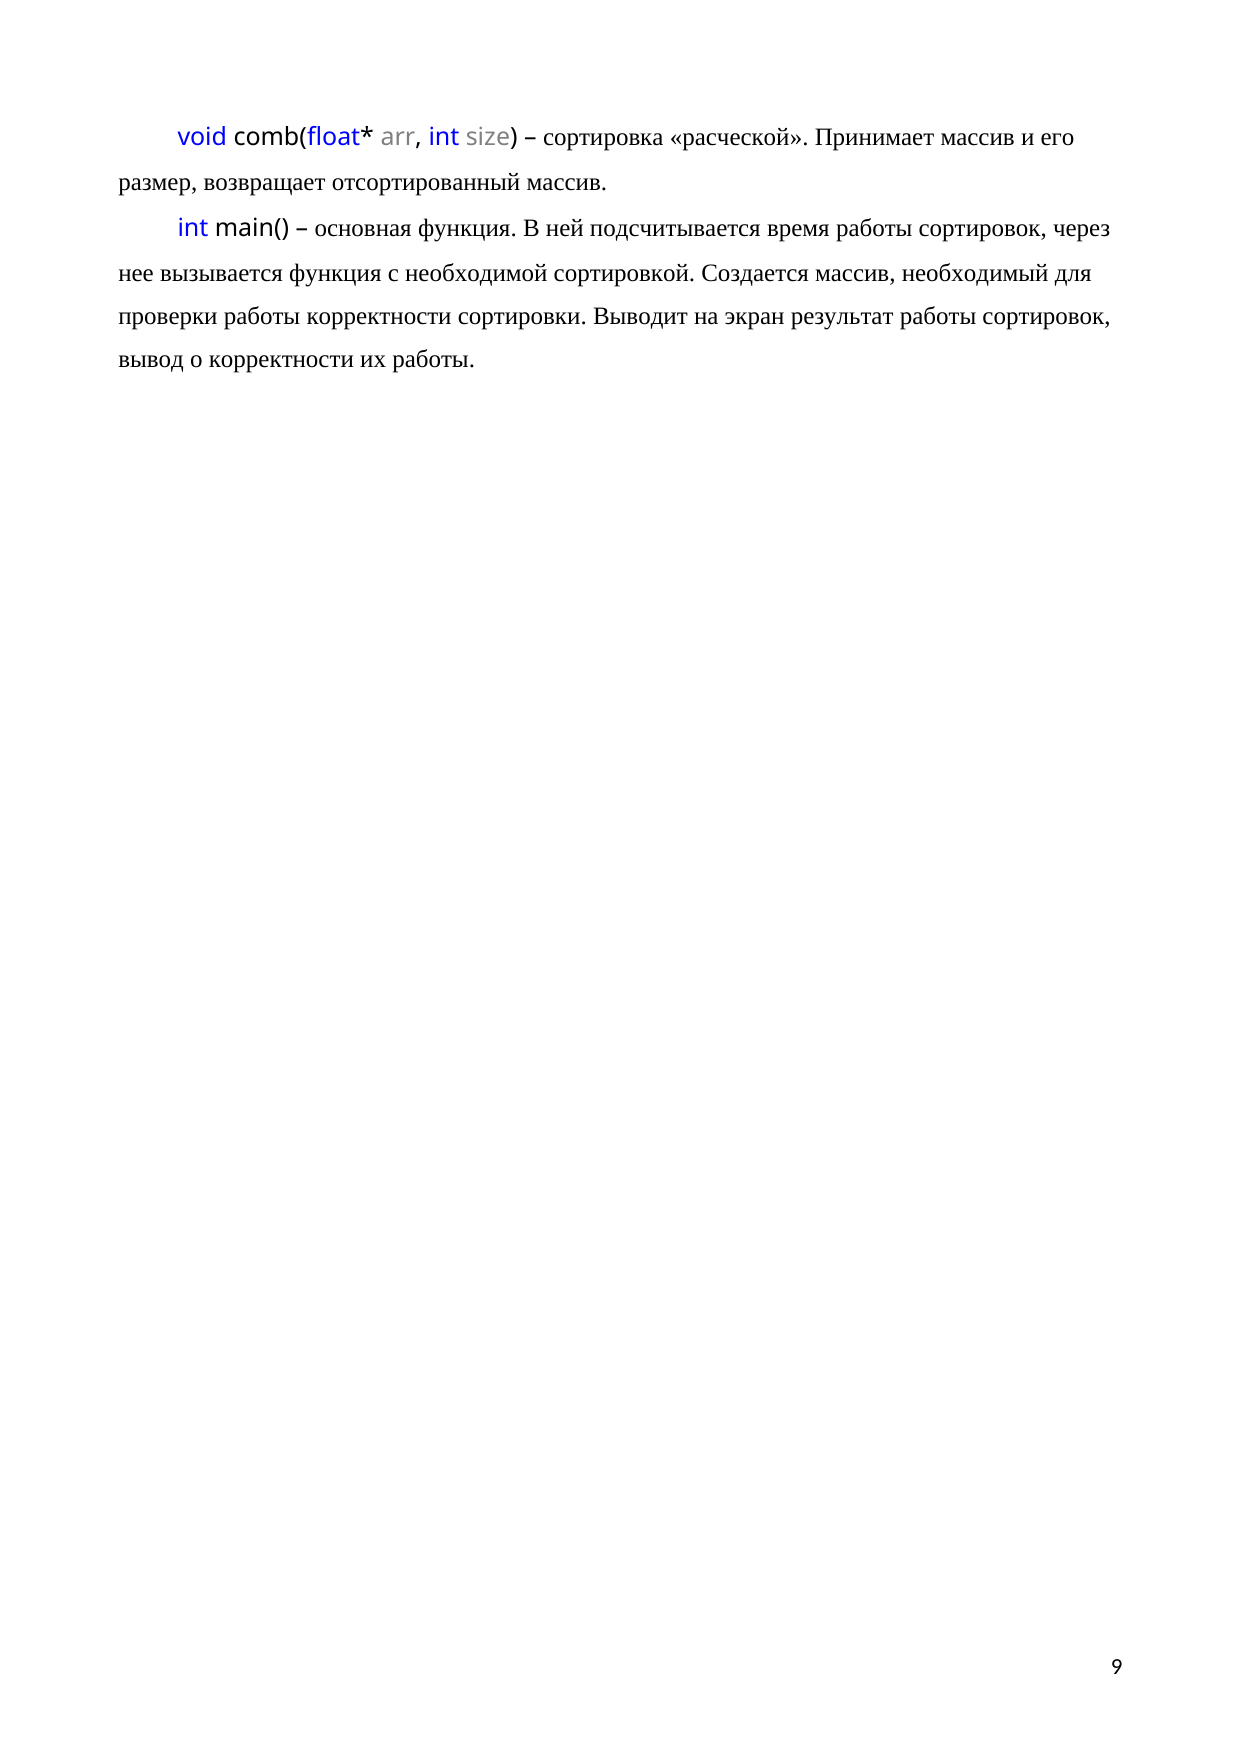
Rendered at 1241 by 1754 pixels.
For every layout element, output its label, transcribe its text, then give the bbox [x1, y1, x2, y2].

text void comb(float* arr, int size) – сортировка «расческой». Принимает массив и его размер, возвращает отсортированный массив. [118, 118, 1122, 195]
text int main() – основная функция. В ней подсчитывается время работы сортировок, через нее вызывается функция с необходимой сортировкой. Создается массив, необходимый для проверки работы корректности сортировки. Выводит на экран результат работы сортировок, вывод о корректности их работы. [118, 210, 1122, 373]
